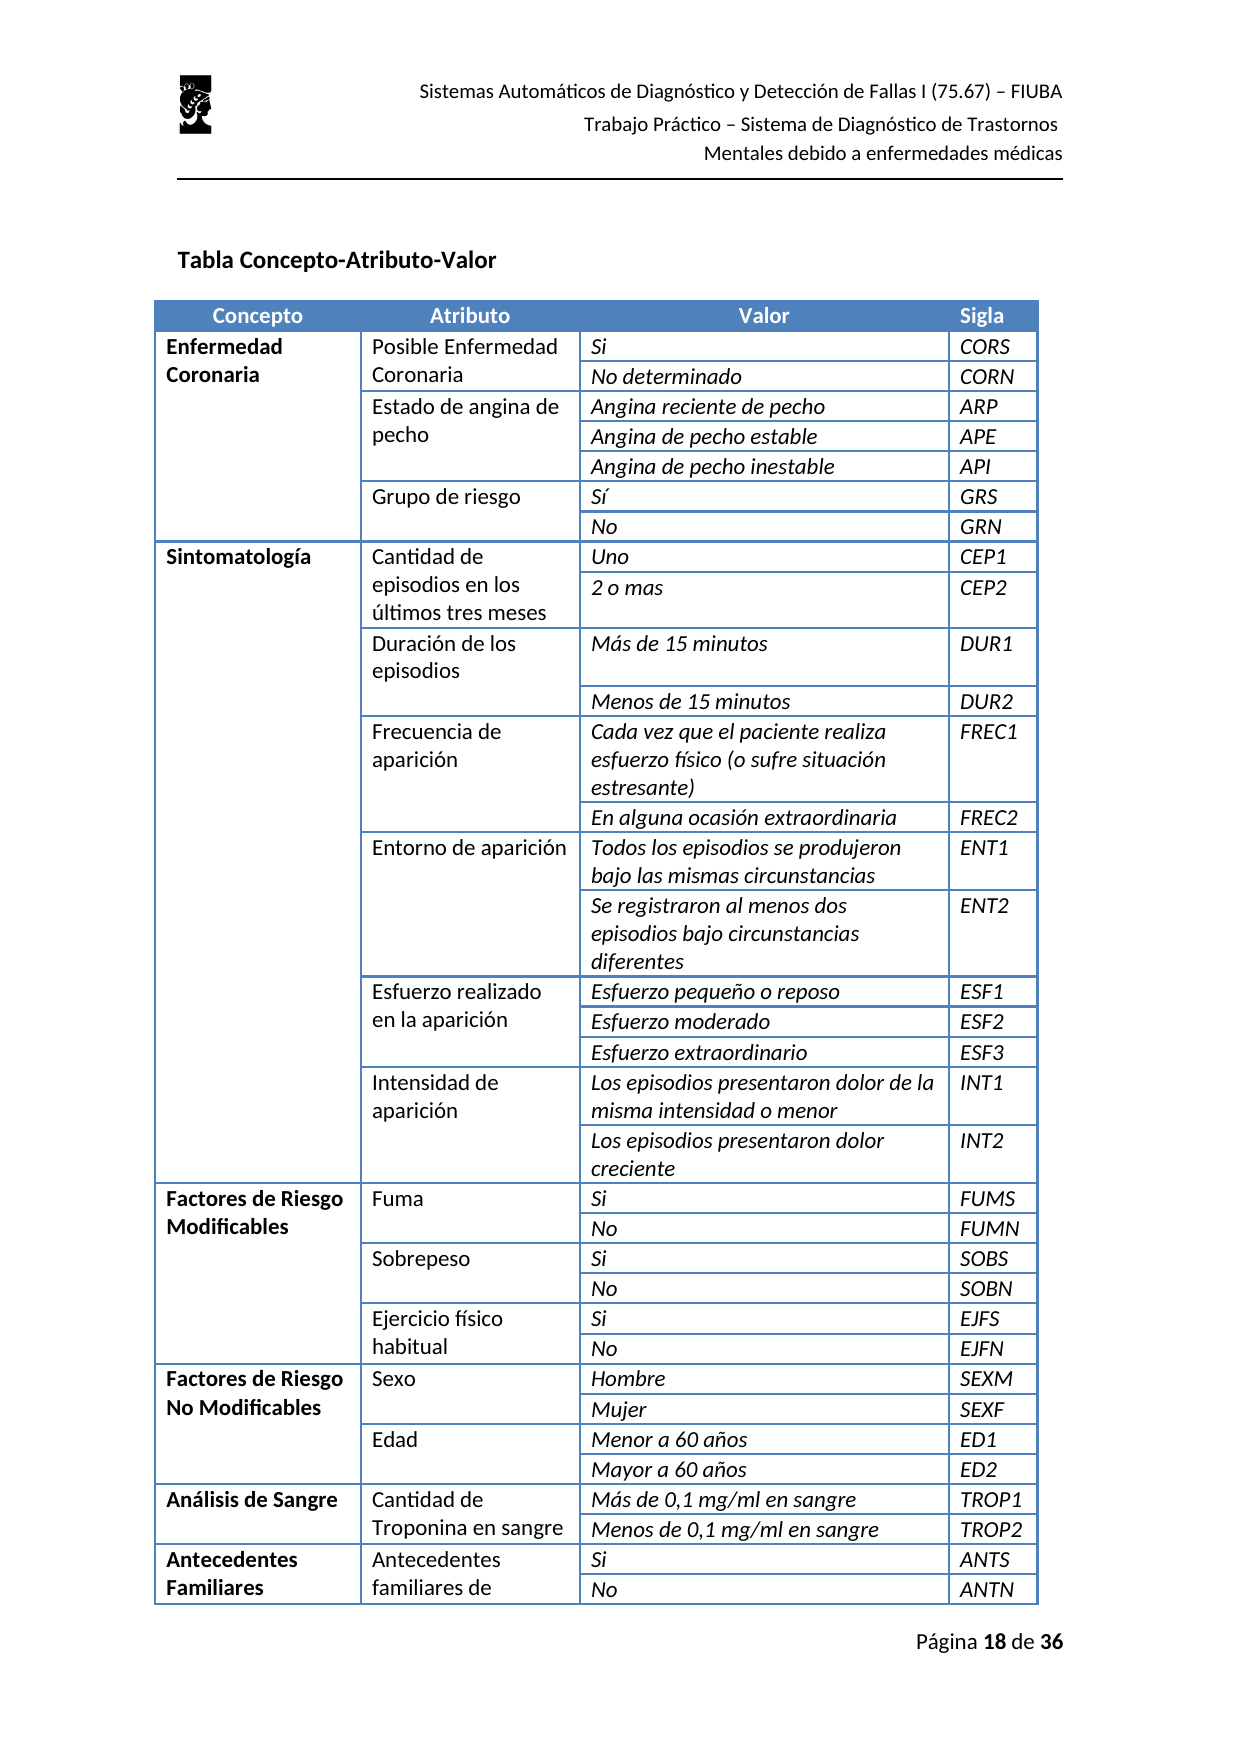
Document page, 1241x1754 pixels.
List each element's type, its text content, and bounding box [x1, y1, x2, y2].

table_cell CORN [950, 362, 1036, 390]
table_cell CEP1 [950, 543, 1036, 571]
table_cell DUR2 [950, 687, 1036, 715]
table_cell CORS [950, 332, 1036, 360]
table_cell EJFN [950, 1335, 1036, 1362]
table_cell ED2 [950, 1455, 1036, 1483]
table_cell Más de 15 minutos [581, 629, 948, 685]
table_cell Se registraron al menos dos episodios bajo circunstancias diferentes [581, 891, 948, 975]
table_cell FUMS [950, 1184, 1036, 1212]
table_cell Cantidad de episodios en los últimos tres meses [362, 543, 579, 627]
table_header Atributo [362, 302, 579, 330]
table_cell Antecedentes Familiares [156, 1545, 360, 1603]
table_cell No [581, 1214, 948, 1242]
table_cell SEXF [950, 1395, 1036, 1423]
table_cell Posible Enfermedad Coronaria [362, 332, 579, 390]
table_header Sigla [950, 302, 1036, 330]
table_cell Menos de 15 minutos [581, 687, 948, 715]
table_cell Duración de los episodios [362, 629, 579, 715]
table_cell ED1 [950, 1425, 1036, 1453]
table_cell Frecuencia de aparición [362, 717, 579, 831]
text Tabla Concepto-Atributo-Valor [177, 244, 1063, 274]
table_cell Sobrepeso [362, 1244, 579, 1302]
table_cell Angina de pecho inestable [581, 452, 948, 480]
table_cell 2 o mas [581, 573, 948, 627]
table_cell FREC1 [950, 717, 1036, 801]
table_cell ARP [950, 392, 1036, 420]
table_cell Si [581, 1304, 948, 1332]
table_cell SEXM [950, 1365, 1036, 1393]
table_cell Antecedentes familiares de enfermedades coronarias [362, 1545, 579, 1603]
table_cell No [581, 513, 948, 540]
table_cell Esfuerzo extraordinario [581, 1038, 948, 1066]
table_cell No [581, 1335, 948, 1362]
table_cell Esfuerzo moderado [581, 1008, 948, 1036]
table_cell Todos los episodios se produjeron bajo las mismas circunstancias [581, 833, 948, 889]
table_cell TROP2 [950, 1515, 1036, 1543]
table_cell En alguna ocasión extraordinaria [581, 803, 948, 831]
table_cell Si [581, 1545, 948, 1573]
table_cell Sí [581, 482, 948, 510]
table_cell Uno [581, 543, 948, 571]
table_cell EJFS [950, 1304, 1036, 1332]
table_cell API [950, 452, 1036, 480]
table_cell Esfuerzo pequeño o reposo [581, 978, 948, 1005]
table_cell TROP1 [950, 1485, 1036, 1513]
table_cell Los episodios presentaron dolor creciente [581, 1126, 948, 1182]
table_cell Factores de Riesgo Modificables [156, 1184, 360, 1362]
table_cell ANTN [950, 1575, 1036, 1603]
table_cell Ejercicio físico habitual [362, 1304, 579, 1362]
table_cell ESF3 [950, 1038, 1036, 1066]
table_cell INT2 [950, 1126, 1036, 1182]
table_cell Si [581, 1244, 948, 1272]
table_cell SOBN [950, 1274, 1036, 1302]
table_cell Mujer [581, 1395, 948, 1423]
picture [177, 73, 214, 138]
table_cell Intensidad de aparición [362, 1068, 579, 1182]
table_cell ENT1 [950, 833, 1036, 889]
table_cell No [581, 1575, 948, 1603]
table_header Valor [581, 302, 948, 330]
table_cell CEP2 [950, 573, 1036, 627]
table_cell Entorno de aparición [362, 833, 579, 975]
table_cell No determinado [581, 362, 948, 390]
table_cell Los episodios presentaron dolor de la misma intensidad o menor [581, 1068, 948, 1124]
table_cell FUMN [950, 1214, 1036, 1242]
table_cell Grupo de riesgo [362, 482, 579, 540]
table_cell ESF1 [950, 978, 1036, 1005]
table_cell Cantidad de Troponina en sangre [362, 1485, 579, 1543]
table_cell INT1 [950, 1068, 1036, 1124]
table_cell Si [581, 332, 948, 360]
table_cell Menos de 0,1 mg/ml en sangre [581, 1515, 948, 1543]
table_cell Angina reciente de pecho [581, 392, 948, 420]
table_cell Estado de angina de pecho [362, 392, 579, 480]
table_cell GRN [950, 513, 1036, 540]
table_cell DUR1 [950, 629, 1036, 685]
table_cell Esfuerzo realizado en la aparición [362, 978, 579, 1066]
table_cell ESF2 [950, 1008, 1036, 1036]
table_cell Enfermedad Coronaria [156, 332, 360, 540]
table_cell ANTS [950, 1545, 1036, 1573]
table_cell GRS [950, 482, 1036, 510]
table_cell Menor a 60 años [581, 1425, 948, 1453]
table_cell Análisis de Sangre [156, 1485, 360, 1543]
table_cell Fuma [362, 1184, 579, 1242]
table_cell Mayor a 60 años [581, 1455, 948, 1483]
table_cell Sintomatología [156, 543, 360, 1182]
table_cell Edad [362, 1425, 579, 1483]
table_cell No [581, 1274, 948, 1302]
table_cell SOBS [950, 1244, 1036, 1272]
table_cell APE [950, 422, 1036, 450]
table_cell FREC2 [950, 803, 1036, 831]
table_cell Sexo [362, 1365, 579, 1423]
table_cell Más de 0,1 mg/ml en sangre [581, 1485, 948, 1513]
table_cell Cada vez que el paciente realiza esfuerzo físico (o sufre situación estresante) [581, 717, 948, 801]
table_cell Angina de pecho estable [581, 422, 948, 450]
table_cell Si [581, 1184, 948, 1212]
table_cell ENT2 [950, 891, 1036, 975]
table_cell Hombre [581, 1365, 948, 1393]
table_cell Factores de Riesgo No Modificables [156, 1365, 360, 1483]
table_header Concepto [156, 302, 360, 330]
